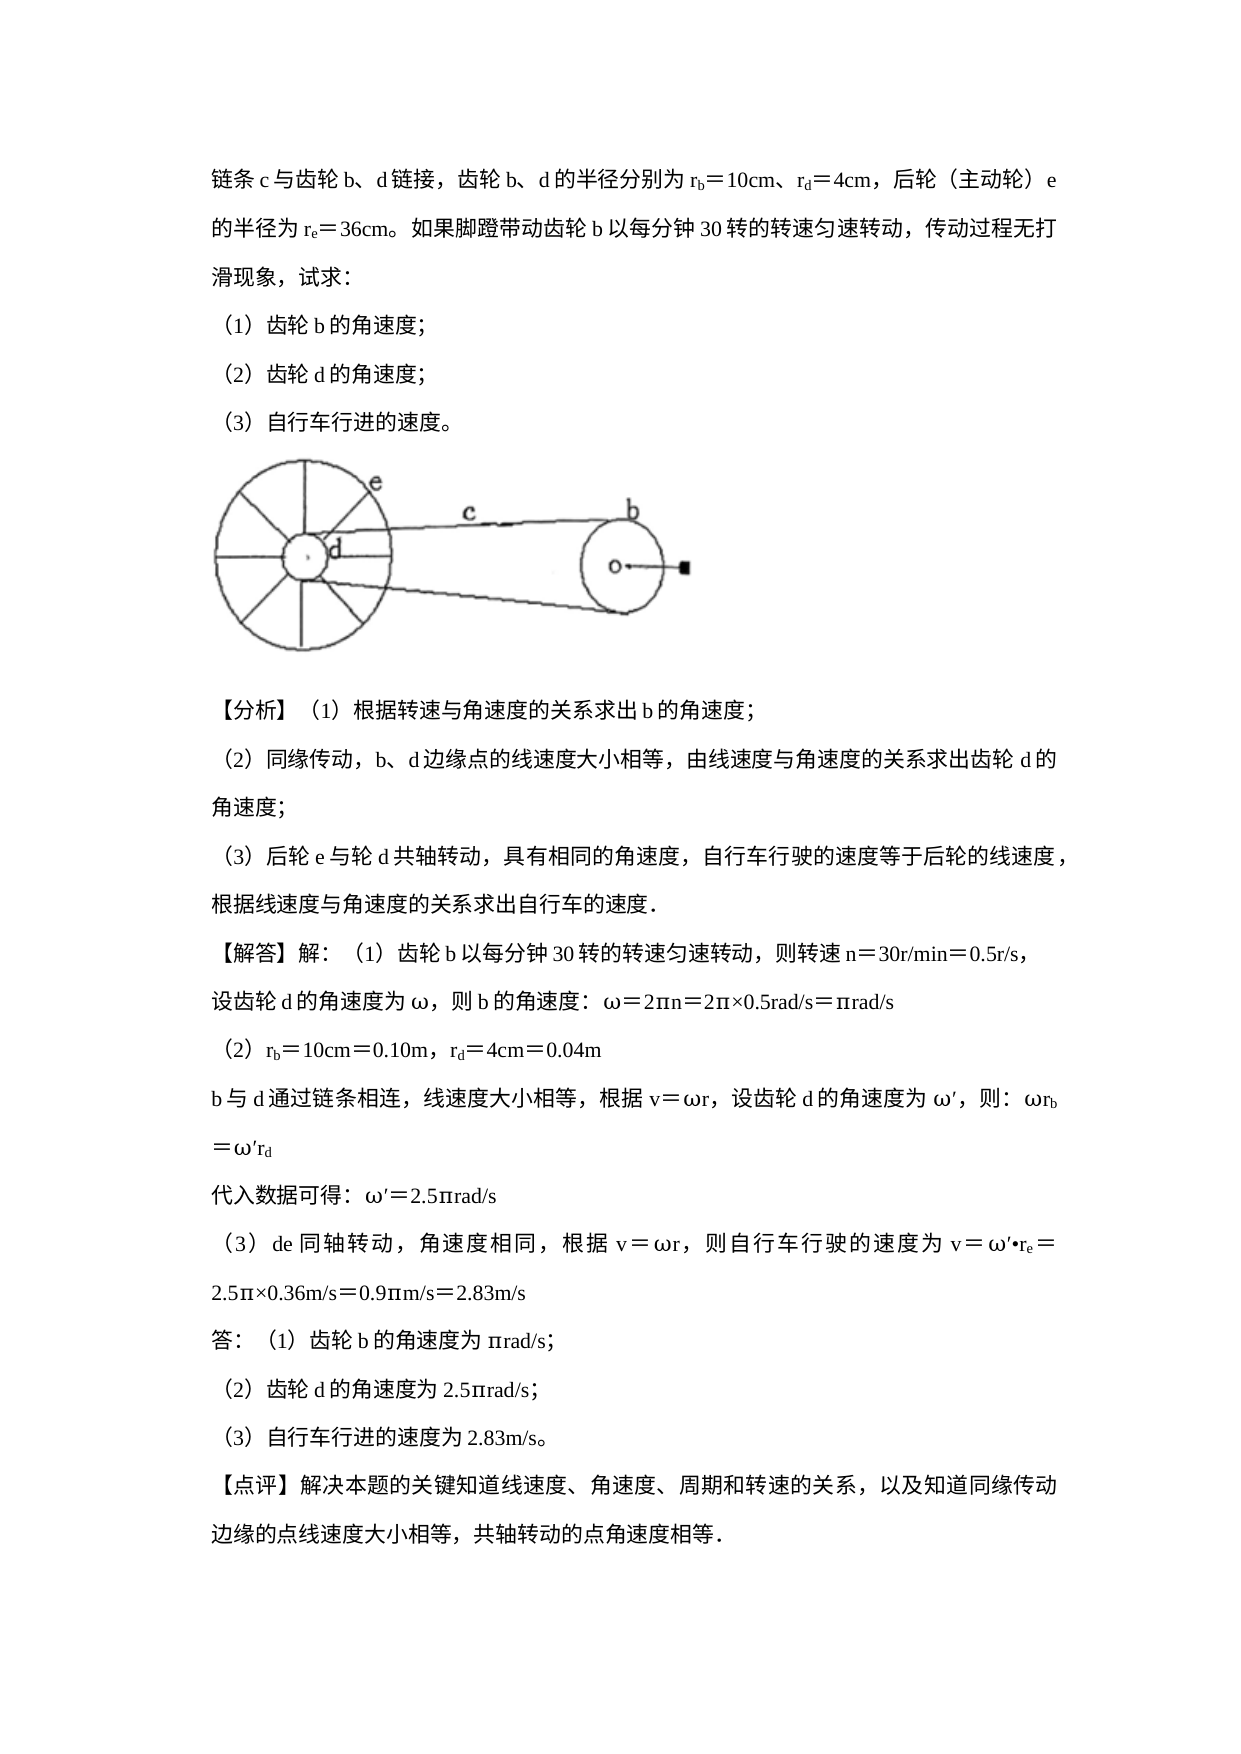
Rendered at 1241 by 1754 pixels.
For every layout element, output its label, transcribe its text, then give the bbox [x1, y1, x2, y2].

text （3）自行车行进的速度。 [211, 404, 1058, 437]
text （3）自行车行进的速度为2.83m/s。 [211, 1419, 1058, 1452]
text 【分析】（1）根据转速与角速度的关系求出b的角速度； [211, 693, 1058, 725]
text （1）齿轮b的角速度； [211, 308, 1058, 340]
picture [211, 452, 696, 658]
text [183, 162, 1058, 292]
text （3）后轮e与轮d共轴转动，具有相同的角速度，自行车行驶的速度等于后轮的线速度，根据线速度与角速度的关系求出自行车的速度． [211, 838, 1058, 919]
text （3）de同轴转动，角速度相同，根据v＝ωr，则自行车行驶的速度为v＝ω′•re＝2.5π×0.36m/s＝0.9πm/s＝2.83m/s [211, 1226, 1058, 1307]
text （2）同缘传动，b、d边缘点的线速度大小相等，由线速度与角速度的关系求出齿轮d的角速度； [211, 741, 1058, 822]
text b与d通过链条相连，线速度大小相等，根据v＝ωr，设齿轮d的角速度为ω′，则：ωrb＝ω′rd [211, 1080, 1058, 1162]
text （2）齿轮d的角速度； [211, 356, 1058, 389]
text 代入数据可得：ω′＝2.5πrad/s [211, 1177, 1058, 1210]
text 答：（1）齿轮b的角速度为πrad/s； [211, 1323, 1058, 1355]
text （2）rb＝10cm＝0.10m，rd＝4cm＝0.04m [211, 1032, 1058, 1064]
text （2）齿轮d的角速度为2.5πrad/s； [211, 1371, 1058, 1404]
text 设齿轮d的角速度为ω，则b的角速度：ω＝2πn＝2π×0.5rad/s＝πrad/s [211, 984, 1058, 1016]
text 【点评】解决本题的关键知道线速度、角速度、周期和转速的关系，以及知道同缘传动边缘的点线速度大小相等，共轴转动的点角速度相等． [211, 1468, 1058, 1549]
text 【解答】解：（1）齿轮b以每分钟30转的转速匀速转动，则转速n＝30r/min＝0.5r/s， [211, 935, 1058, 968]
